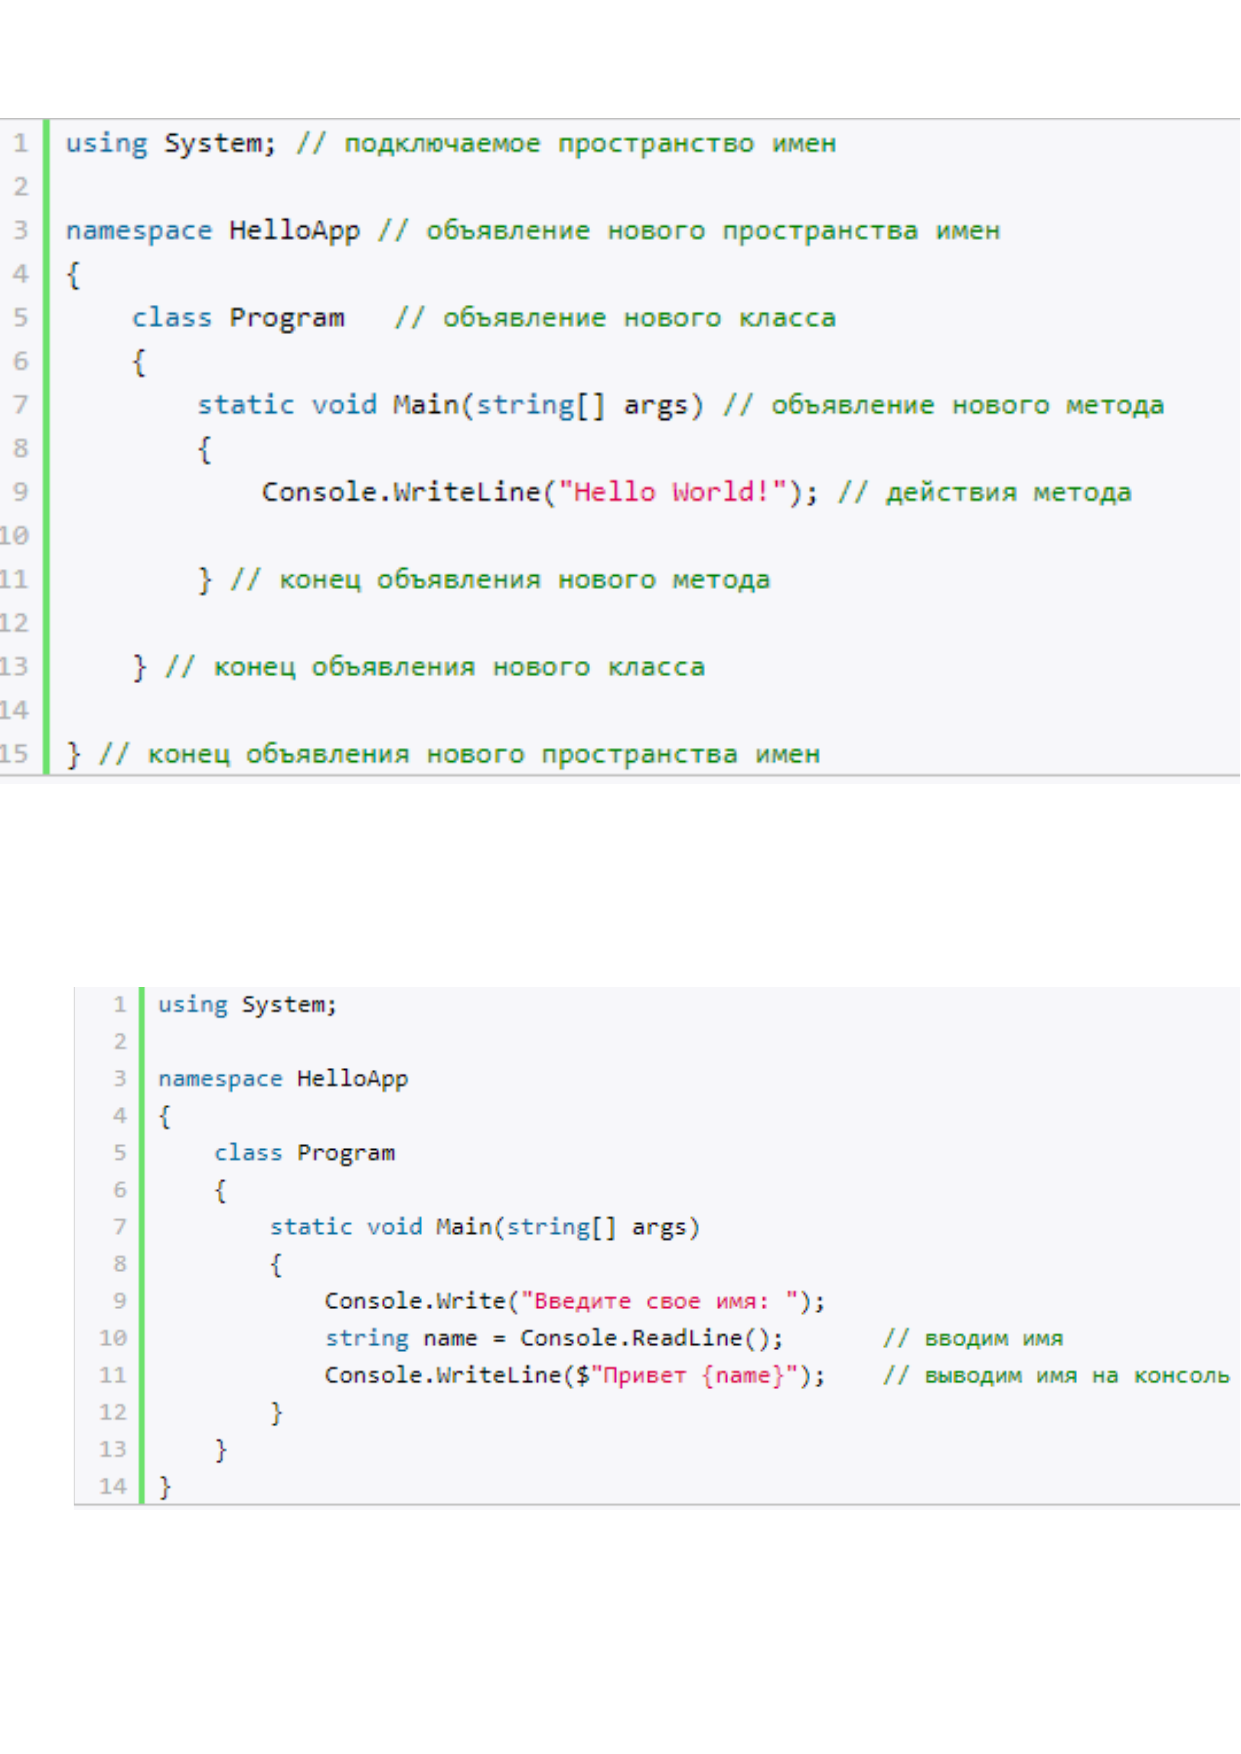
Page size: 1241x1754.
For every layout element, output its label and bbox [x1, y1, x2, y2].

picture [0, 118, 1241, 784]
picture [73, 987, 1241, 1510]
